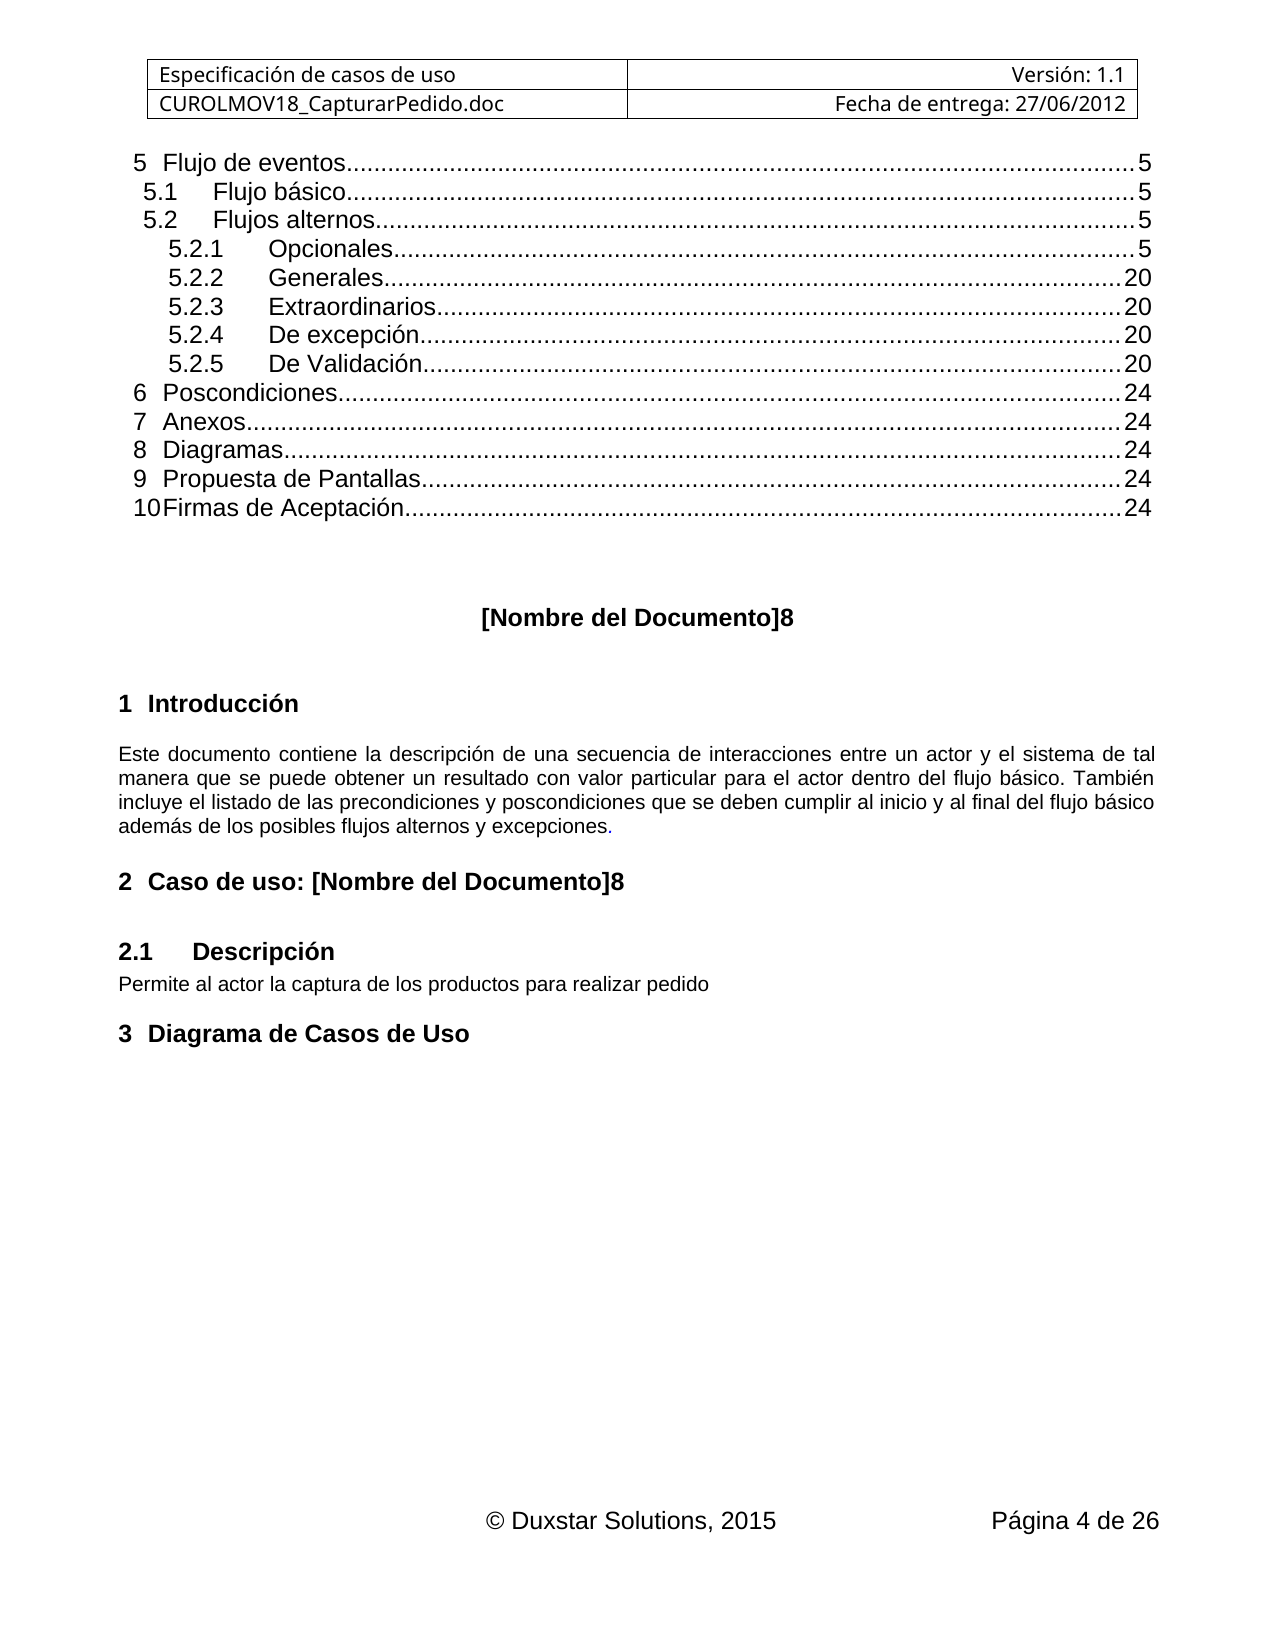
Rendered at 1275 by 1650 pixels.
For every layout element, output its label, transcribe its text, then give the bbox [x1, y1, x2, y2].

text 5.2.3 Extraordinarios 20 [168, 292, 1157, 320]
text Este documento contiene la descripción de una secuencia de interacciones entre un actor y el sistema de tal manera que se puede obtener un resultado con valor particular para el actor dentro del flujo básico. También incluye el listado de las precondiciones y poscondiciones que se deben cumplir al inicio y al final del flujo básico además de los posibles flujos alternos y excepciones. [118, 742, 1157, 838]
text 5.2.1 Opcionales 5 [168, 234, 1157, 263]
text Permite al actor la captura de los productos para realizar pedido [118, 972, 1157, 996]
text 5.1 Flujo básico 5 [143, 177, 1157, 205]
subtitle Diagrama de Casos de Uso [118, 1019, 1157, 1048]
text 6 Poscondiciones 24 [133, 378, 1157, 407]
text 5 Flujo de eventos 5 [133, 148, 1157, 177]
text 8 Diagramas 24 [133, 435, 1157, 464]
text 10 Firmas de Aceptación 24 [133, 493, 1157, 522]
subtitle Caso de uso: Capturar Pedido - CUROLMOV18 [118, 867, 1157, 895]
text 5.2.5 De Validación 20 [168, 349, 1157, 378]
text 5.2.4 De excepción 20 [168, 320, 1157, 349]
subtitle Capturar Pedido - CUROLMOV18 [118, 603, 1157, 632]
text 7 Anexos 24 [133, 407, 1157, 435]
text 9 Propuesta de Pantallas 24 [133, 464, 1157, 493]
subtitle Introducción [118, 689, 1157, 718]
text 5.2.2 Generales 20 [168, 263, 1157, 292]
text 5.2 Flujos alternos 5 [143, 205, 1157, 234]
subtitle Descripción [118, 937, 1157, 965]
